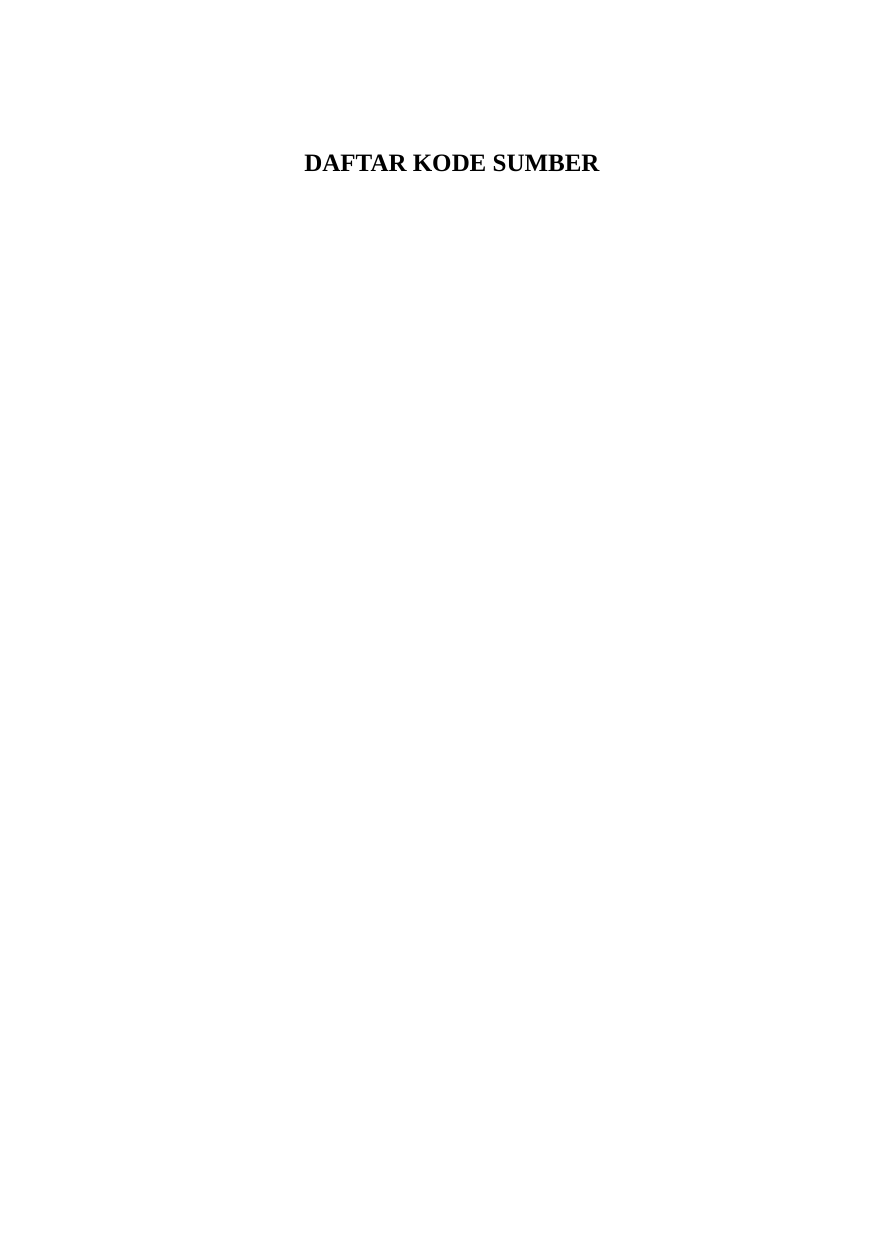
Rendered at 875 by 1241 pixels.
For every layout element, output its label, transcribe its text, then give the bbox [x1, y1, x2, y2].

subtitle DAFTAR KODE SUMBER [148, 148, 756, 176]
